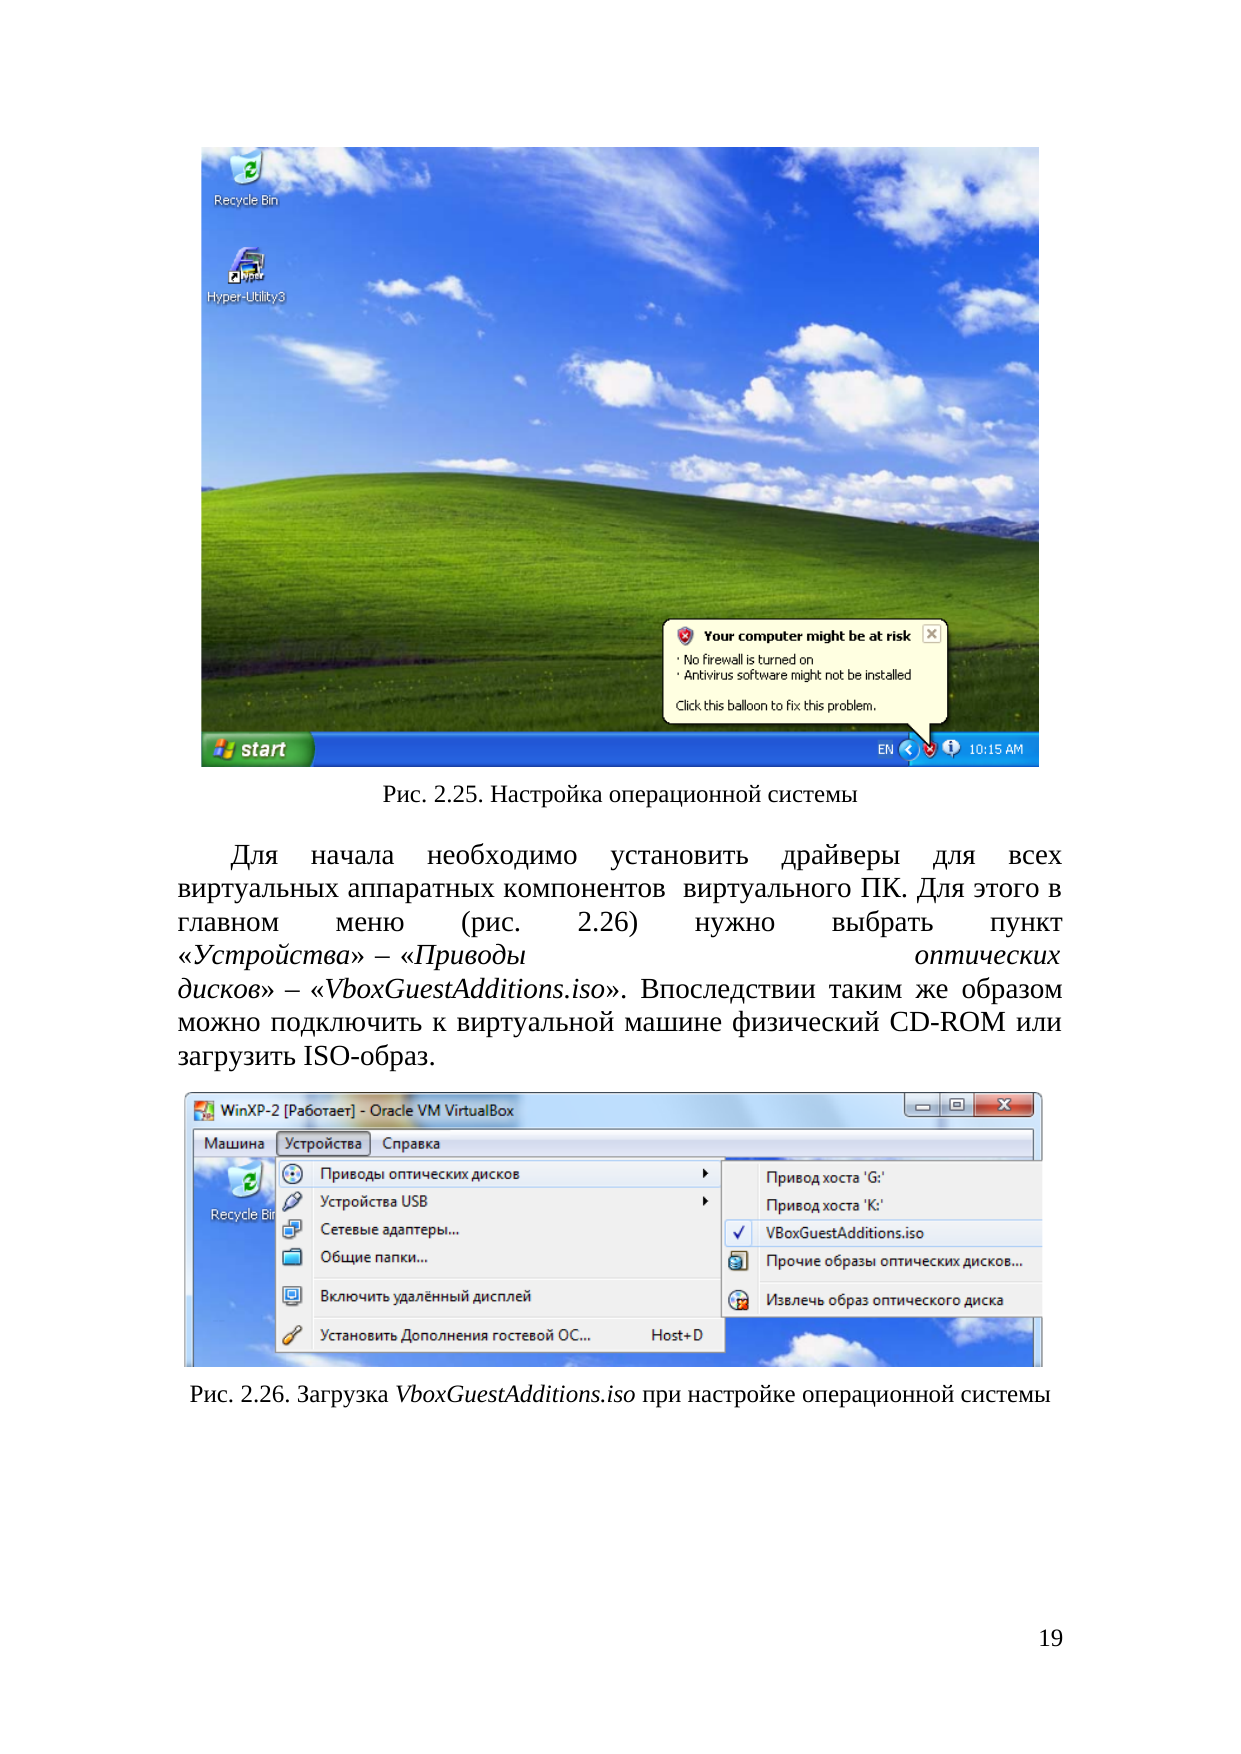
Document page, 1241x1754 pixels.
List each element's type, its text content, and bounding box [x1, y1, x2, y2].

picture [201, 147, 1039, 767]
text Для начала необходимо установить драйверы для всех виртуальных аппаратных компонентов виртуального ПК. Для этого в главном меню (рис. 2.26) нужно выбрать пункт «Устройства» – «Приводы оптических дисков» – «VboxGuestAdditions.iso». Впоследствии таким же образом можно подключить к виртуальной машине физический CD-ROM или загрузить ISO-образ. [177, 837, 1063, 1072]
picture [184, 1092, 1043, 1367]
text Рис. 2.25. Настройка операционной системы [177, 779, 1063, 808]
